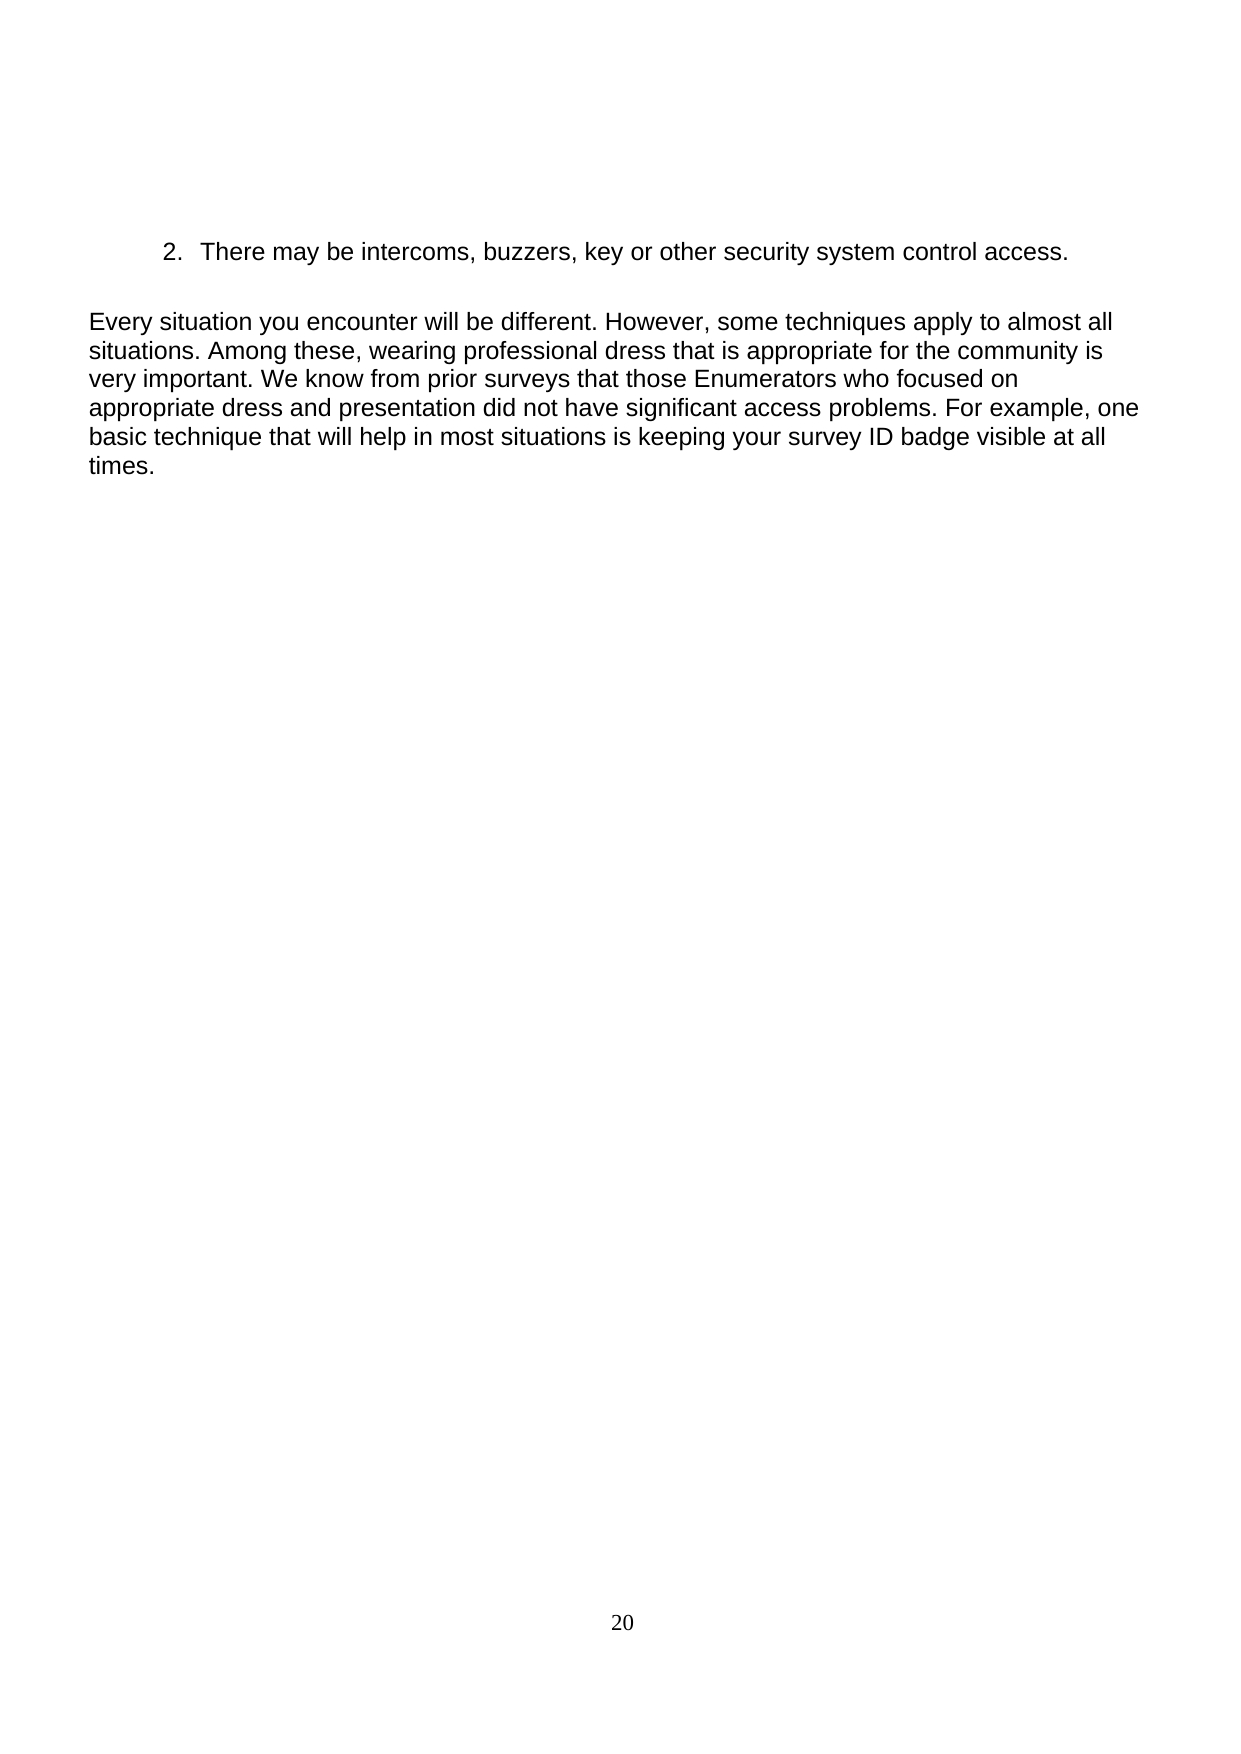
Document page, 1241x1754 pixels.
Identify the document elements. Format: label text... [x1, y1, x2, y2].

list There may be intercoms, buzzers, key or other security system control access. [162, 237, 1152, 266]
text Every situation you encounter will be different. However, some techniques apply to almost all situations. Among these, wearing professional dress that is appropriate for the community is very important. We know from prior surveys that those Enumerators who focused on appropriate dress and presentation did not have significant access problems. For example, one basic technique that will help in most situations is keeping your survey ID badge visible at all times. [88, 307, 1152, 479]
